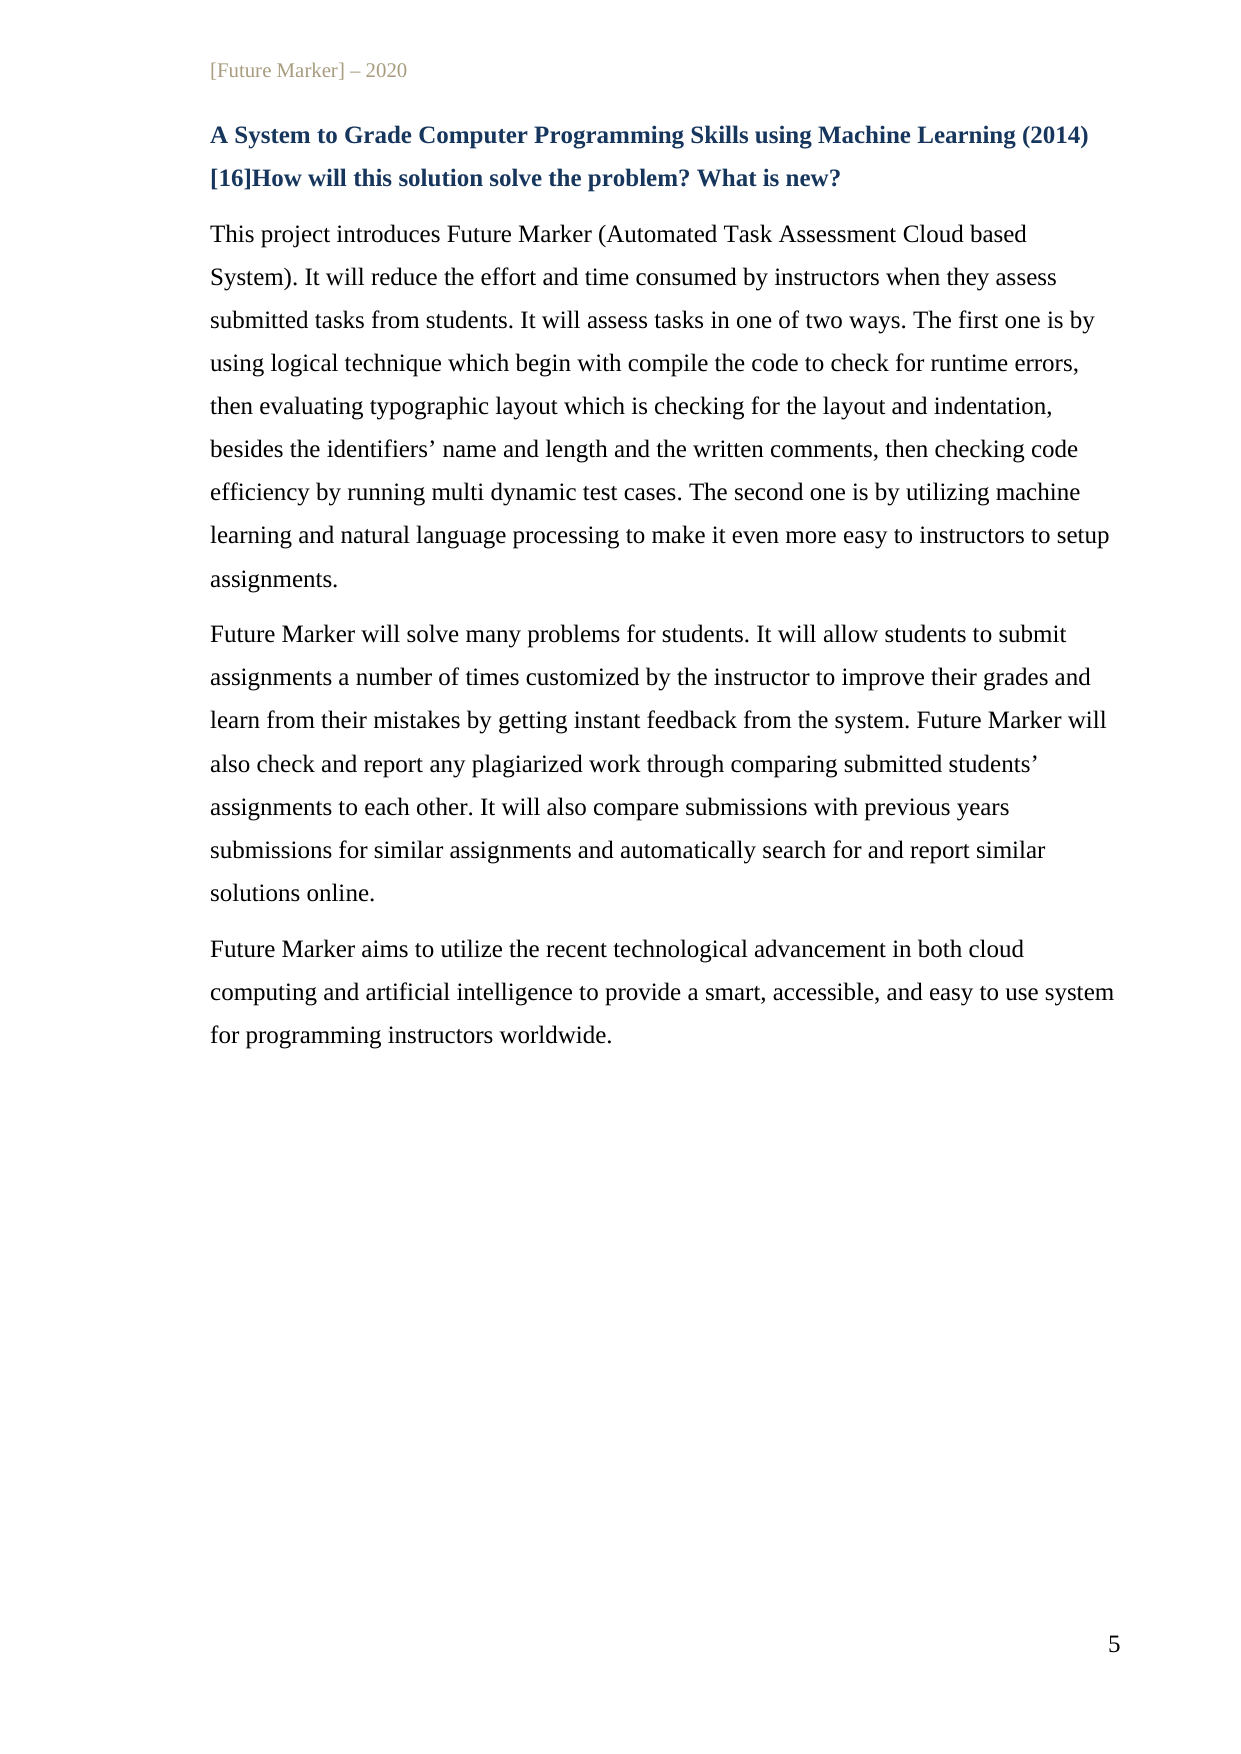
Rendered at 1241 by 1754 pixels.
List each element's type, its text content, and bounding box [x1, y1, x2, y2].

text This project introduces Future Marker (Automated Task Assessment Cloud based System). It will reduce the effort and time consumed by instructors when they assess submitted tasks from students. It will assess tasks in one of two ways. The first one is by using logical technique which begin with compile the code to check for runtime errors, then evaluating typographic layout which is checking for the layout and indentation, besides the identifiers’ name and length and the written comments, then checking code efficiency by running multi dynamic test cases. The second one is by utilizing machine learning and natural language processing to make it even more easy to instructors to setup assignments. [210, 219, 1120, 592]
subtitle A System to Grade Computer Programming Skills using Machine Learning (2014) How will this solution solve the problem? What is new? [210, 120, 1120, 192]
text Future Marker will solve many problems for students. It will allow students to submit assignments a number of times customized by the instructor to improve their grades and learn from their mistakes by getting instant feedback from the system. Future Marker will also check and report any plagiarized work through comparing submitted students’ assignments to each other. It will also compare submissions with previous years submissions for similar assignments and automatically search for and report similar solutions online. [210, 619, 1120, 907]
text Future Marker aims to utilize the recent technological advancement in both cloud computing and artificial intelligence to provide a smart, accessible, and easy to use system for programming instructors worldwide. [210, 934, 1120, 1049]
